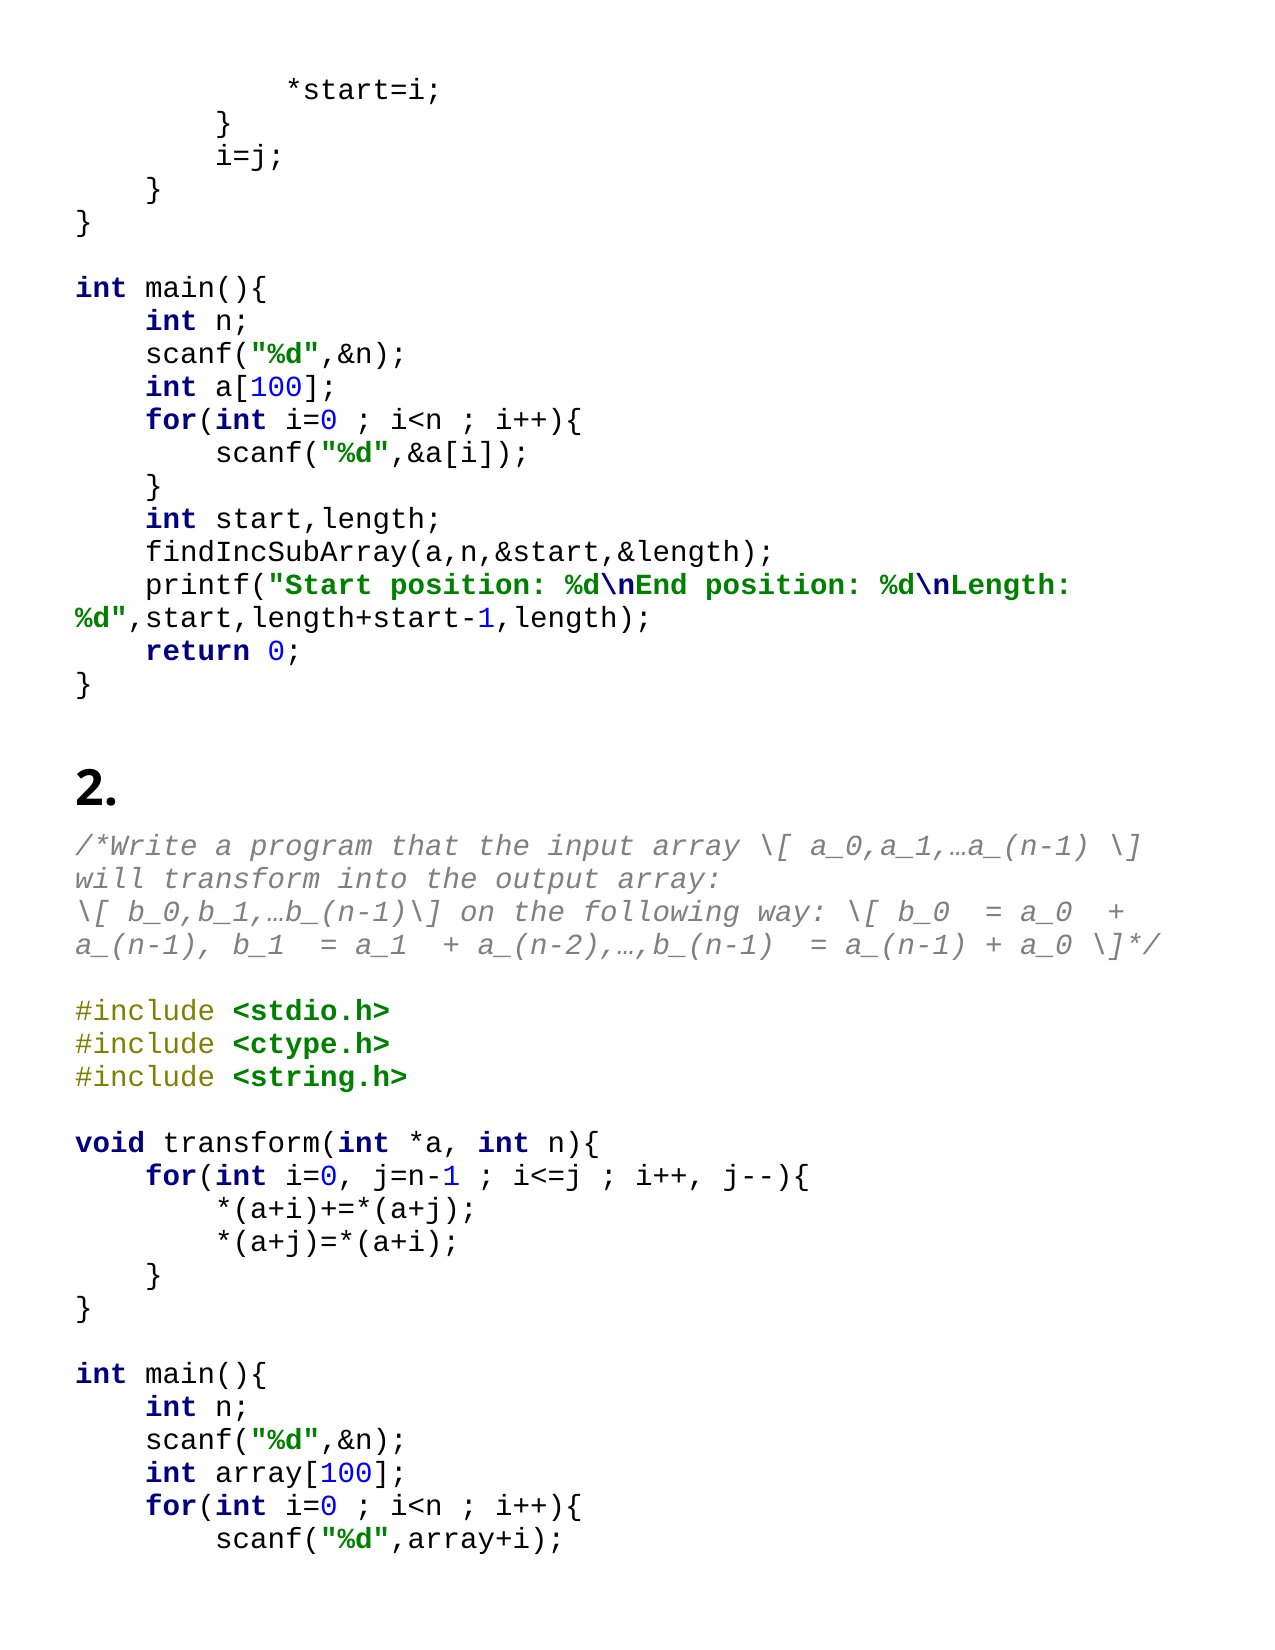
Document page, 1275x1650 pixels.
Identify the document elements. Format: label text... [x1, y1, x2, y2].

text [75, 75, 1200, 702]
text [75, 831, 1200, 1557]
subtitle 2. [75, 752, 1200, 821]
